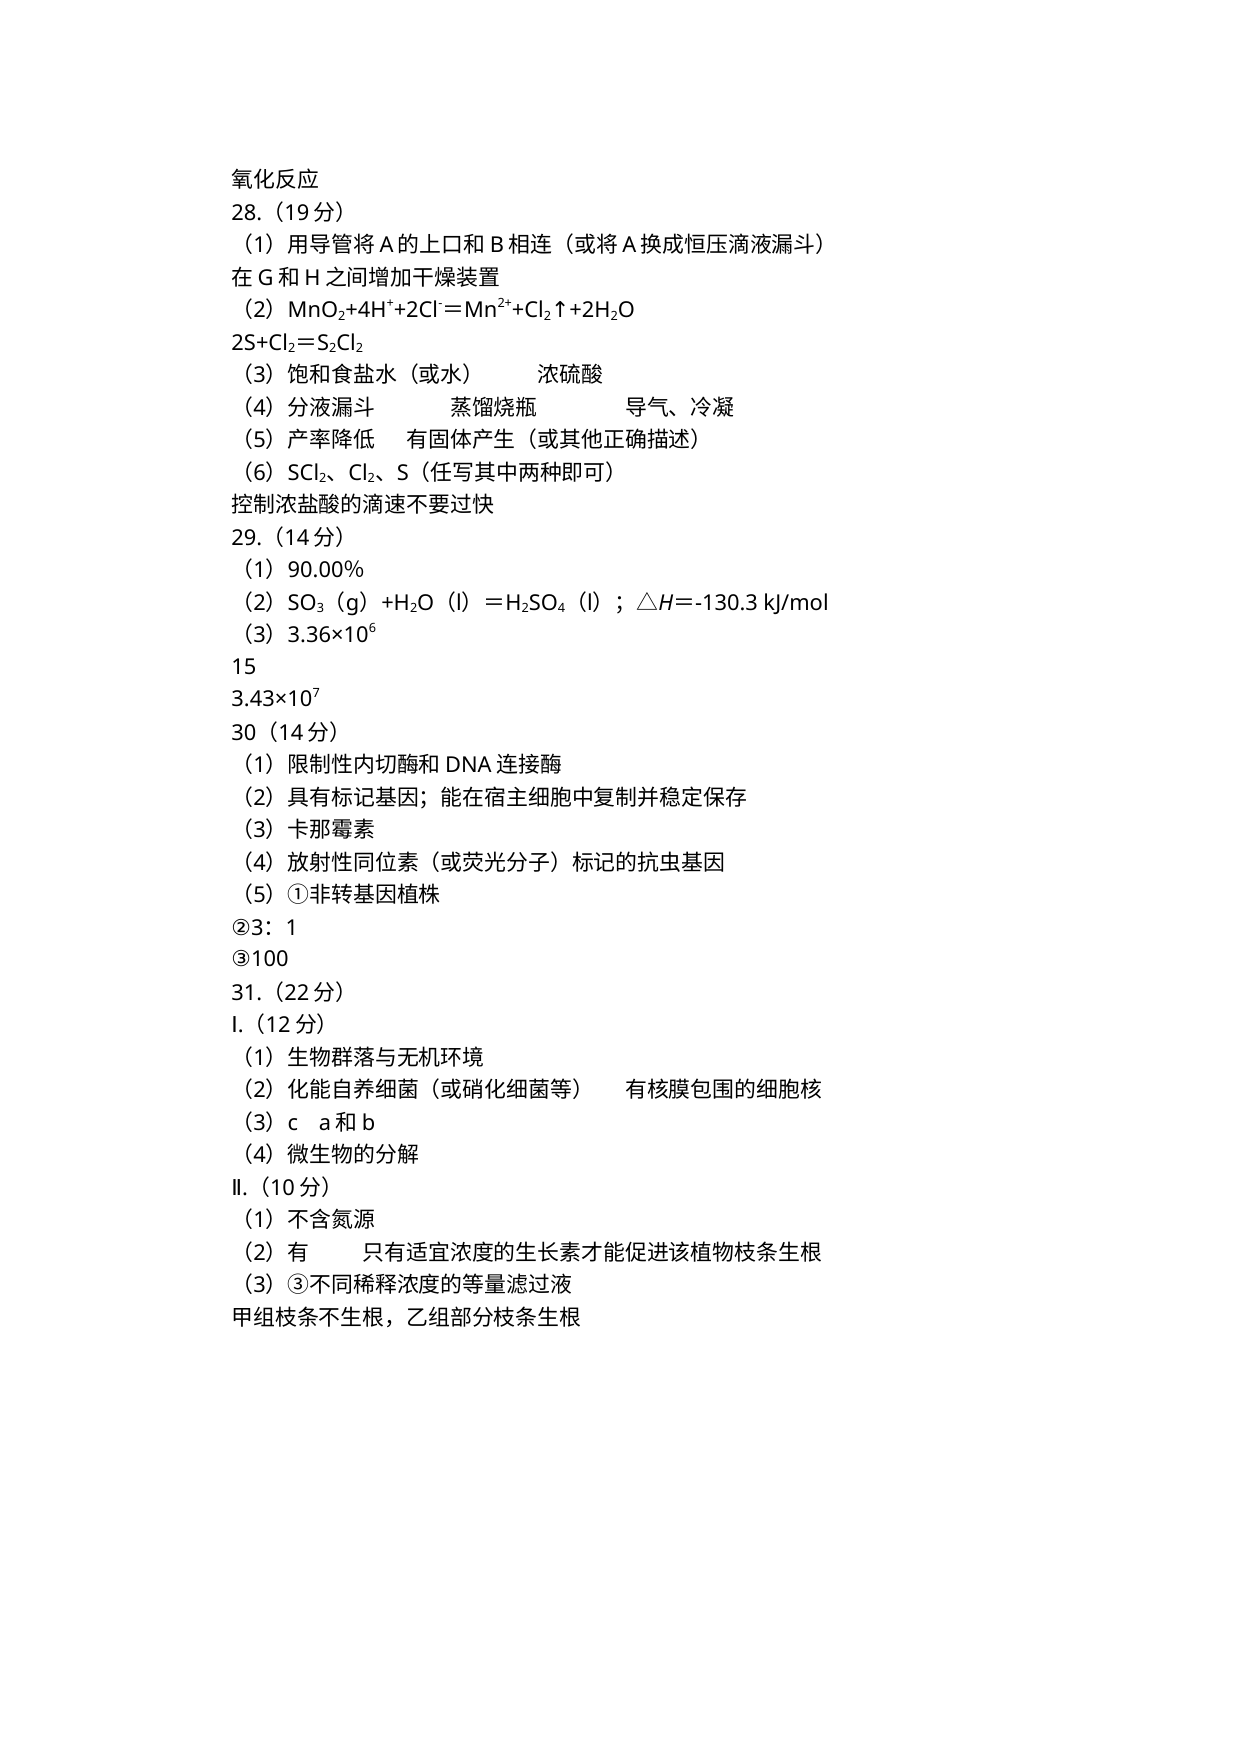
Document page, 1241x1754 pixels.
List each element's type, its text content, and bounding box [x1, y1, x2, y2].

text （1）限制性内切酶和DNA连接酶 [187, 747, 1053, 779]
text （1）90.00％ [187, 552, 1053, 584]
text 29.（14分） [187, 519, 1053, 552]
text （4）放射性同位素（或荧光分子）标记的抗虫基因 [187, 844, 1053, 877]
text （2）有 只有适宜浓度的生长素才能促进该植物枝条生根 [187, 1234, 1053, 1267]
text 30（14分） [187, 714, 1053, 747]
text （4）微生物的分解 [187, 1137, 1053, 1169]
text （2）化能自养细菌（或硝化细菌等） 有核膜包围的细胞核 [187, 1072, 1053, 1104]
text Ⅱ.（10分） [187, 1169, 1053, 1202]
text （2）具有标记基因；能在宿主细胞中复制并稳定保存 [187, 779, 1053, 812]
text （3）卡那霉素 [187, 812, 1053, 844]
text （5）①非转基因植株 [187, 877, 1053, 909]
text 31.（22分） [187, 974, 1053, 1007]
text 15 [187, 649, 1053, 682]
text 3.43×107 [187, 682, 1053, 714]
text 2S+Cl2＝S2Cl2 [187, 324, 1053, 357]
text （4）分液漏斗 蒸馏烧瓶 导气、冷凝 [187, 389, 1053, 422]
text Ⅰ.（12分） [187, 1007, 1053, 1039]
text ②3：1 [187, 909, 1053, 942]
text （5）产率降低 有固体产生（或其他正确描述） [187, 422, 1053, 454]
text 控制浓盐酸的滴速不要过快 [187, 487, 1053, 519]
text （1）不含氮源 [187, 1202, 1053, 1234]
text 在G和H之间增加干燥装置 [187, 259, 1053, 292]
text （6）SCl2、Cl2、S（任写其中两种即可） [187, 454, 1053, 487]
text （2）SO3（g）+H2O（l）＝H2SO4（l）；△H＝-130.3 kJ/mol [187, 584, 1053, 617]
text 氧化反应 [187, 162, 1053, 194]
text （2）MnO2+4H++2Cl-＝Mn2++Cl2↑+2H2O [187, 292, 1053, 324]
text （3）3.36×106 [187, 617, 1053, 649]
text （3）饱和食盐水（或水） 浓硫酸 [187, 357, 1053, 389]
text （3）c a和b [187, 1104, 1053, 1137]
text ③100 [187, 942, 1053, 974]
text （3）③不同稀释浓度的等量滤过液 [187, 1267, 1053, 1299]
text 28.（19分） [187, 194, 1053, 227]
text （1）用导管将A的上口和B相连（或将A换成恒压滴液漏斗） [187, 227, 1053, 259]
text （1）生物群落与无机环境 [187, 1039, 1053, 1072]
text 甲组枝条不生根，乙组部分枝条生根 [187, 1299, 1053, 1332]
